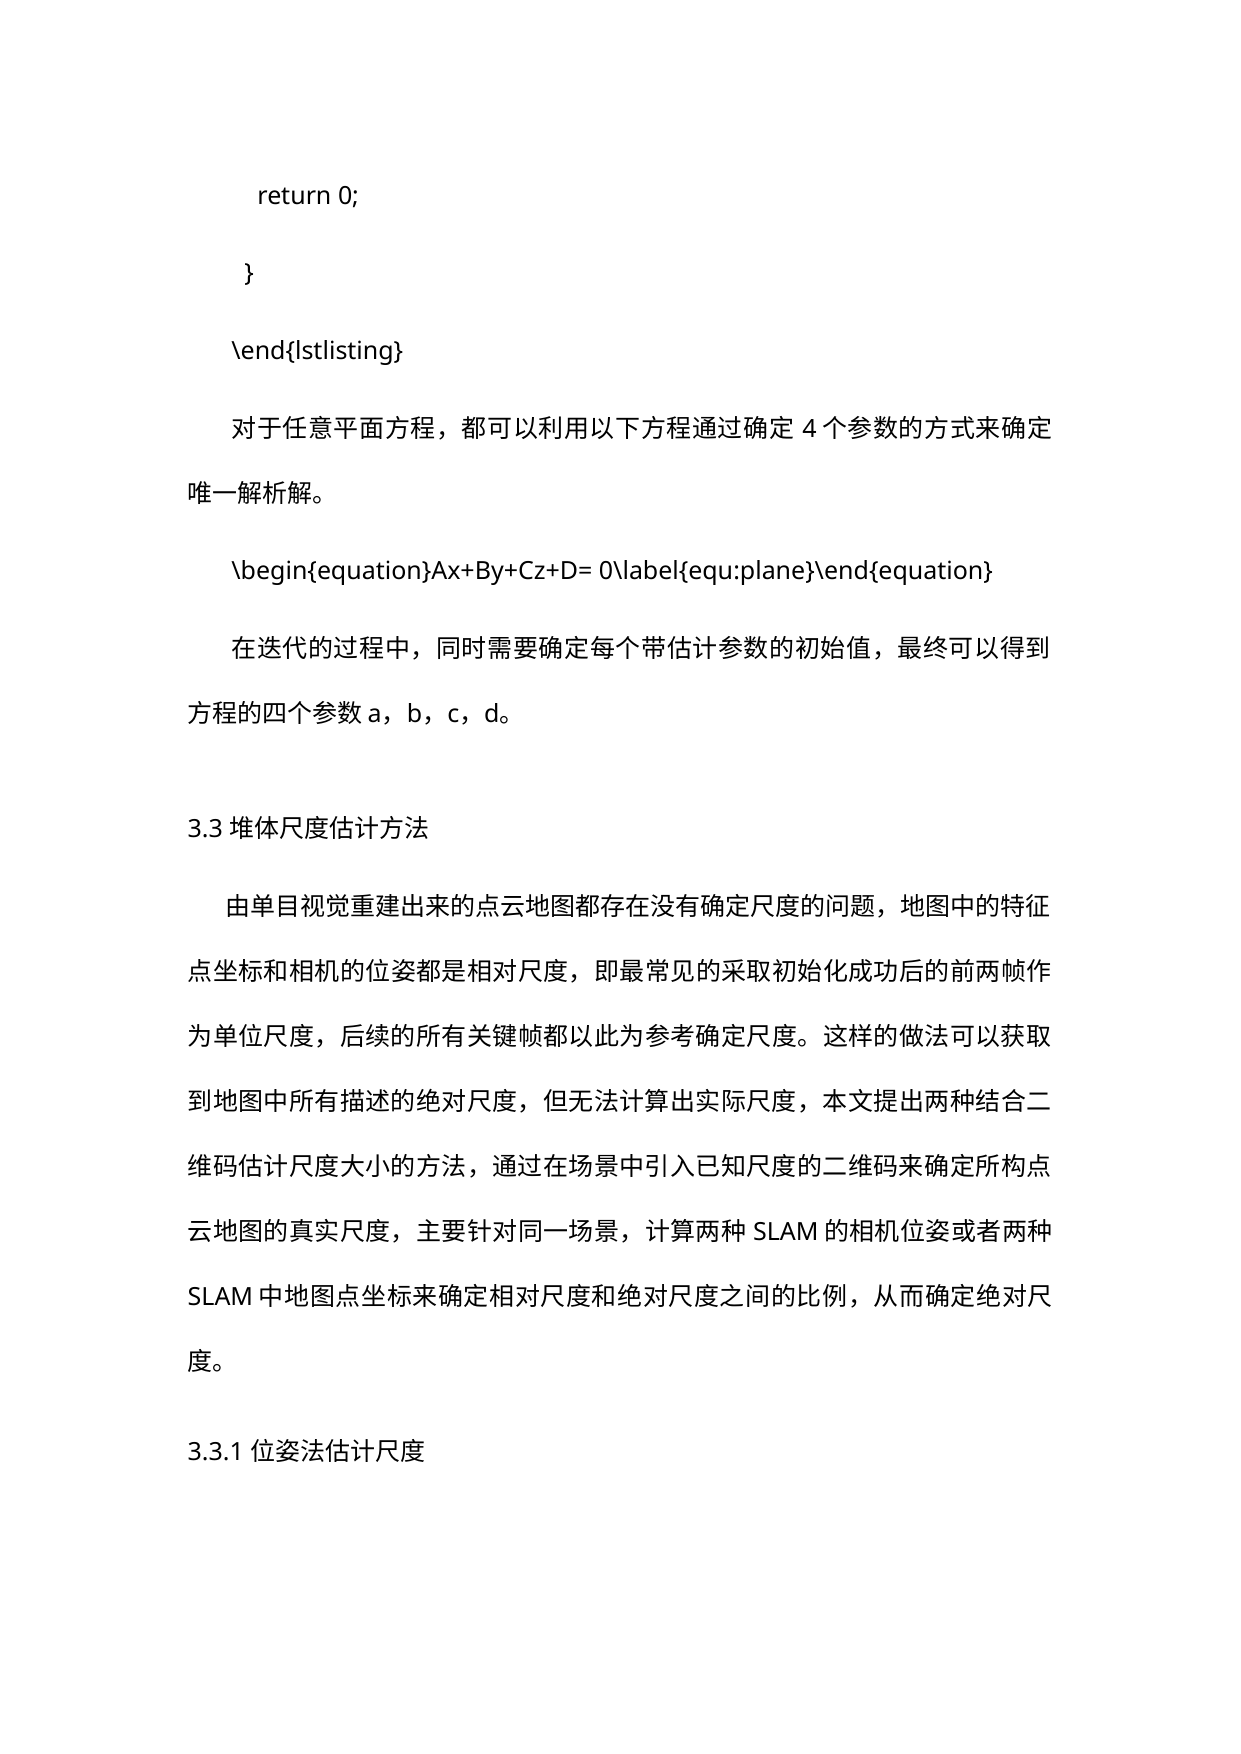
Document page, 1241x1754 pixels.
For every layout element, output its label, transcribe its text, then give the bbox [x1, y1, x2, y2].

text return 0; [187, 162, 1053, 227]
text } [187, 239, 1053, 304]
text 3.3 堆体尺度估计方法 [187, 794, 1053, 859]
text \end{lstlisting} [187, 317, 1053, 382]
text 对于任意平面方程，都可以利用以下方程通过确定4个参数的方式来确定唯一解析解。 [187, 394, 1053, 524]
text \begin{equation}Ax+By+Cz+D= 0\label{equ:plane}\end{equation} [187, 537, 1053, 602]
text 3.3.1 位姿法估计尺度 [187, 1417, 1053, 1482]
text 由单目视觉重建出来的点云地图都存在没有确定尺度的问题，地图中的特征点坐标和相机的位姿都是相对尺度，即最常见的采取初始化成功后的前两帧作为单位尺度，后续的所有关键帧都以此为参考确定尺度。这样的做法可以获取到地图中所有描述的绝对尺度，但无法计算出实际尺度，本文提出两种结合二维码估计尺度大小的方法，通过在场景中引入已知尺度的二维码来确定所构点云地图的真实尺度，主要针对同一场景，计算两种SLAM的相机位姿或者两种SLAM中地图点坐标来确定相对尺度和绝对尺度之间的比例，从而确定绝对尺度。 [187, 872, 1053, 1392]
text 在迭代的过程中，同时需要确定每个带估计参数的初始值，最终可以得到方程的四个参数a，b，c，d。 [187, 614, 1053, 744]
